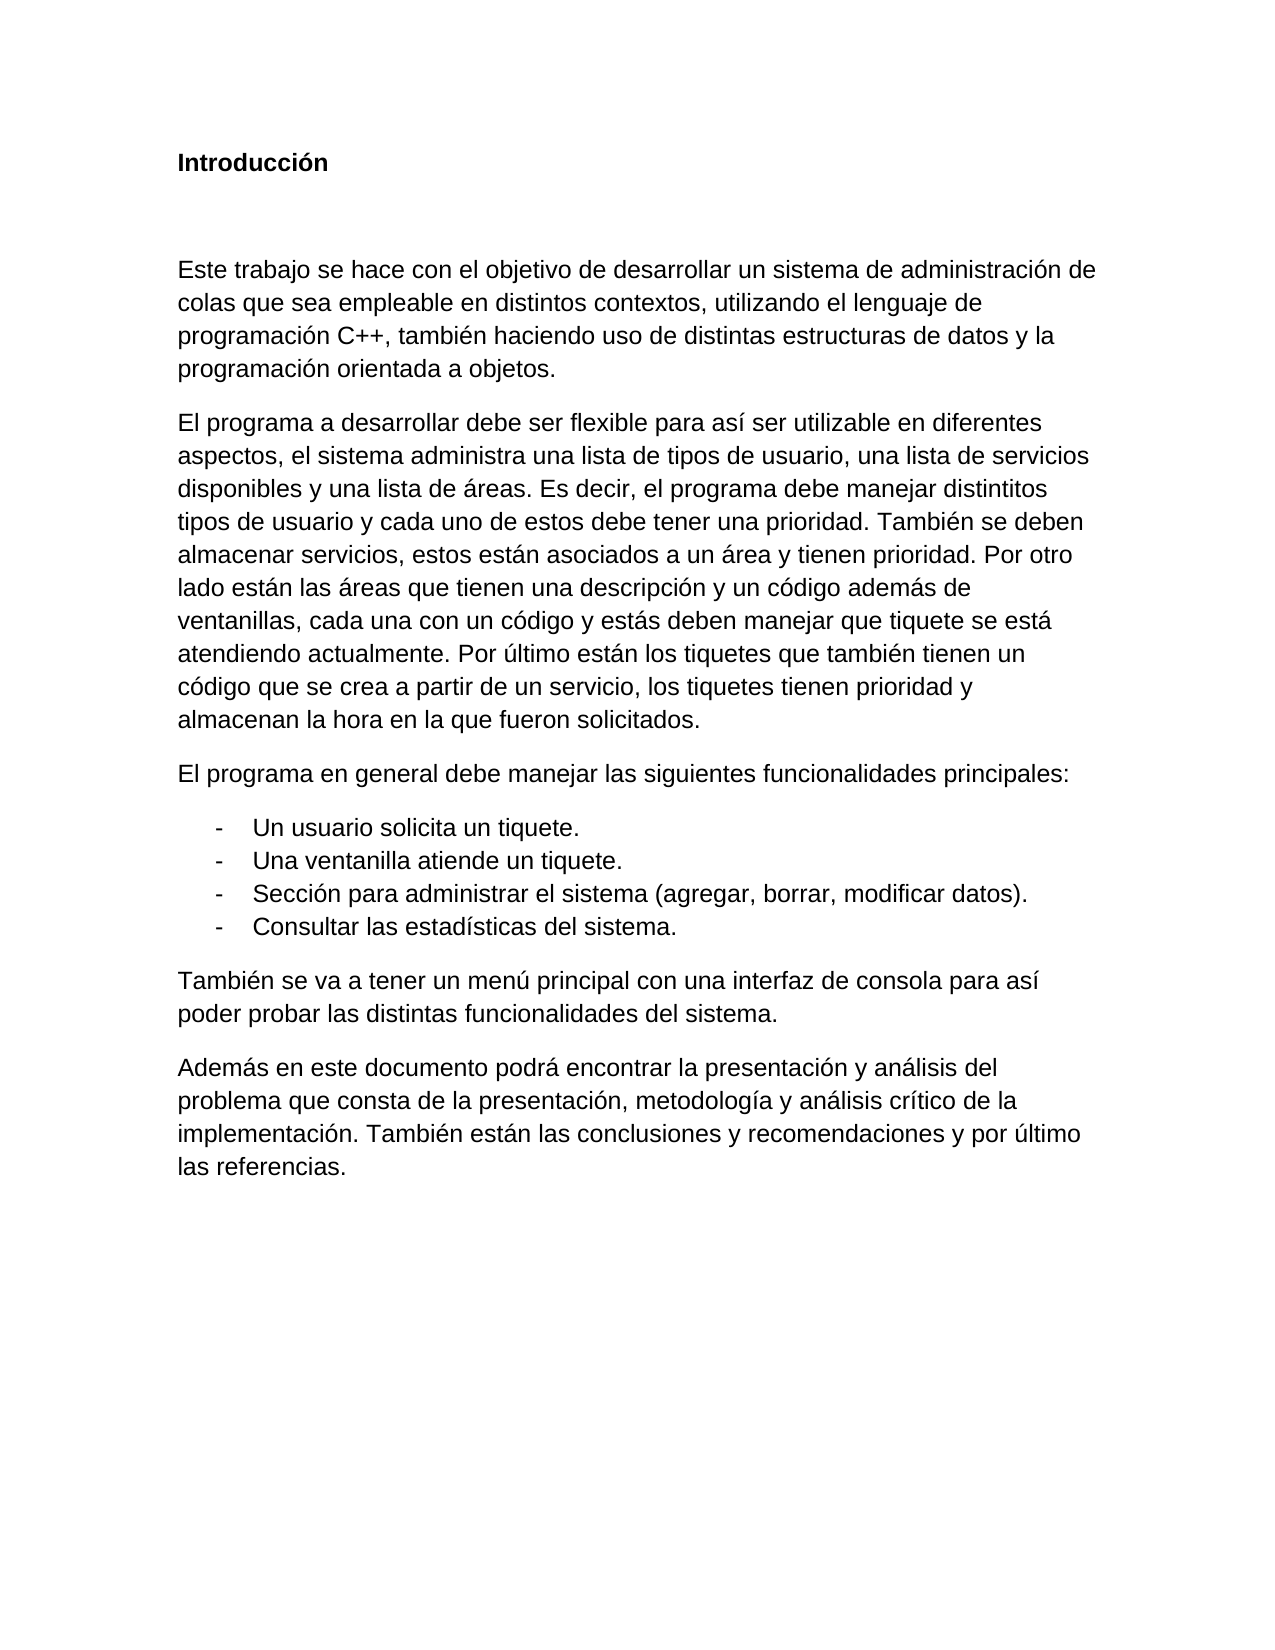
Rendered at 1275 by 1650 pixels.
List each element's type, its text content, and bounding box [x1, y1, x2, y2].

text También se va a tener un menú principal con una interfaz de consola para así poder probar las distintas funcionalidades del sistema. [177, 966, 1098, 1028]
list Una ventanilla atiende un tiquete. [215, 846, 1098, 875]
text Introducción [177, 148, 1098, 176]
list Un usuario solicita un tiquete. [215, 813, 1098, 842]
text El programa a desarrollar debe ser flexible para así ser utilizable en diferentes aspectos, el sistema administra una lista de tipos de usuario, una lista de servicios disponibles y una lista de áreas. Es decir, el programa debe manejar distintitos tipos de usuario y cada uno de estos debe tener una prioridad. También se deben almacenar servicios, estos están asociados a un área y tienen prioridad. Por otro lado están las áreas que tienen una descripción y un código además de ventanillas, cada una con un código y estás deben manejar que tiquete se está atendiendo actualmente. Por último están los tiquetes que también tienen un código que se crea a partir de un servicio, los tiquetes tienen prioridad y almacenan la hora en la que fueron solicitados. [177, 408, 1098, 734]
list Sección para administrar el sistema (agregar, borrar, modificar datos). [215, 879, 1098, 908]
list Consultar las estadísticas del sistema. [215, 912, 1098, 941]
text El programa en general debe manejar las siguientes funcionalidades principales: [177, 759, 1098, 788]
text Este trabajo se hace con el objetivo de desarrollar un sistema de administración de colas que sea empleable en distintos contextos, utilizando el lenguaje de programación C++, también haciendo uso de distintas estructuras de datos y la programación orientada a objetos. [177, 255, 1098, 383]
text Además en este documento podrá encontrar la presentación y análisis del problema que consta de la presentación, metodología y análisis crítico de la implementación. También están las conclusiones y recomendaciones y por último las referencias. [177, 1053, 1098, 1181]
